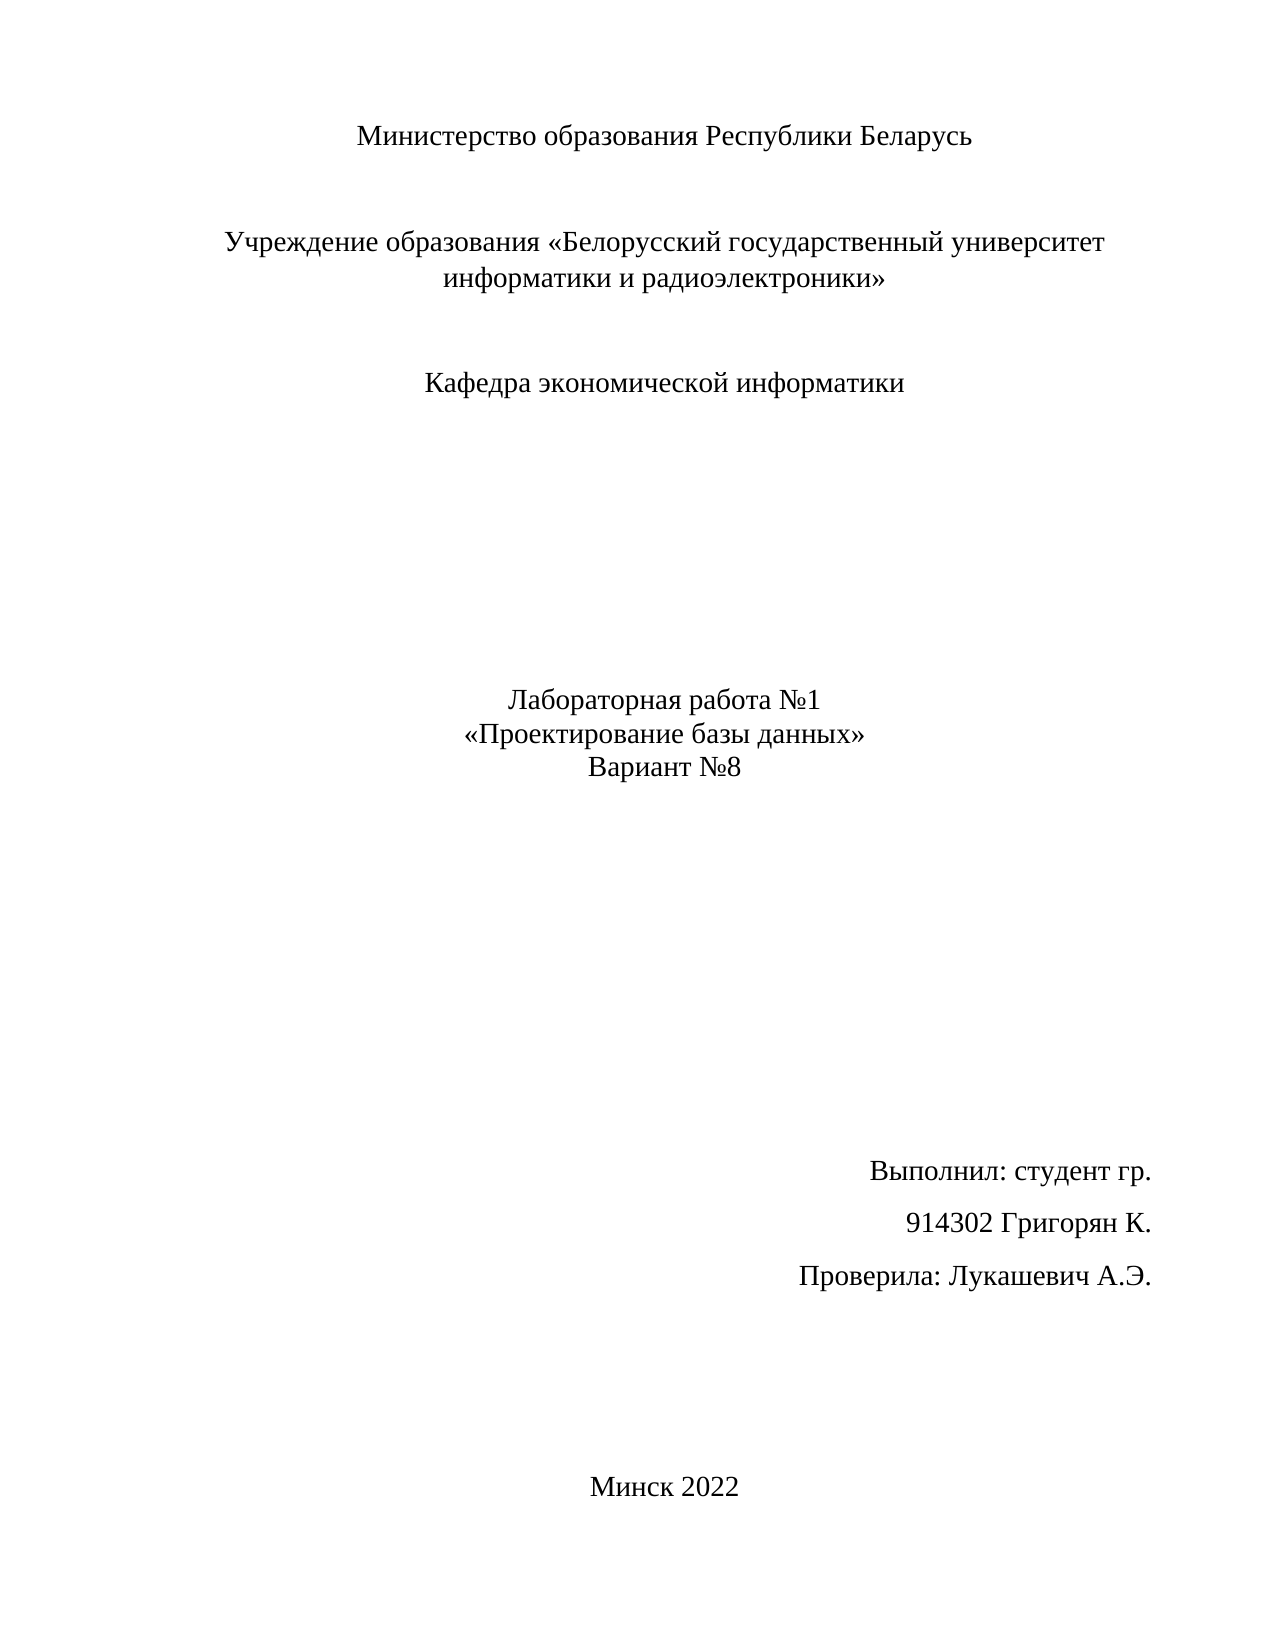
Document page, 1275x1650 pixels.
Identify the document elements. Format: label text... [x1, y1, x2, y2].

text Министерство образования Республики Беларусь [177, 118, 1152, 152]
text Учреждение образования «Белорусский государственный университет информатики и радиоэлектроники» [177, 224, 1152, 293]
text 914302 Григорян К. [177, 1206, 1152, 1239]
text Вариант №8 [177, 749, 1152, 783]
text Выполнил: студент гр. [177, 1153, 1152, 1186]
text Кафедра экономической информатики [177, 366, 1152, 399]
text Проверила: Лукашевич А.Э. [177, 1258, 1152, 1292]
text Минск 2022 [177, 1469, 1152, 1503]
text «Проектирование базы данных» [177, 716, 1152, 749]
text Лабораторная работа №1 [177, 682, 1152, 716]
